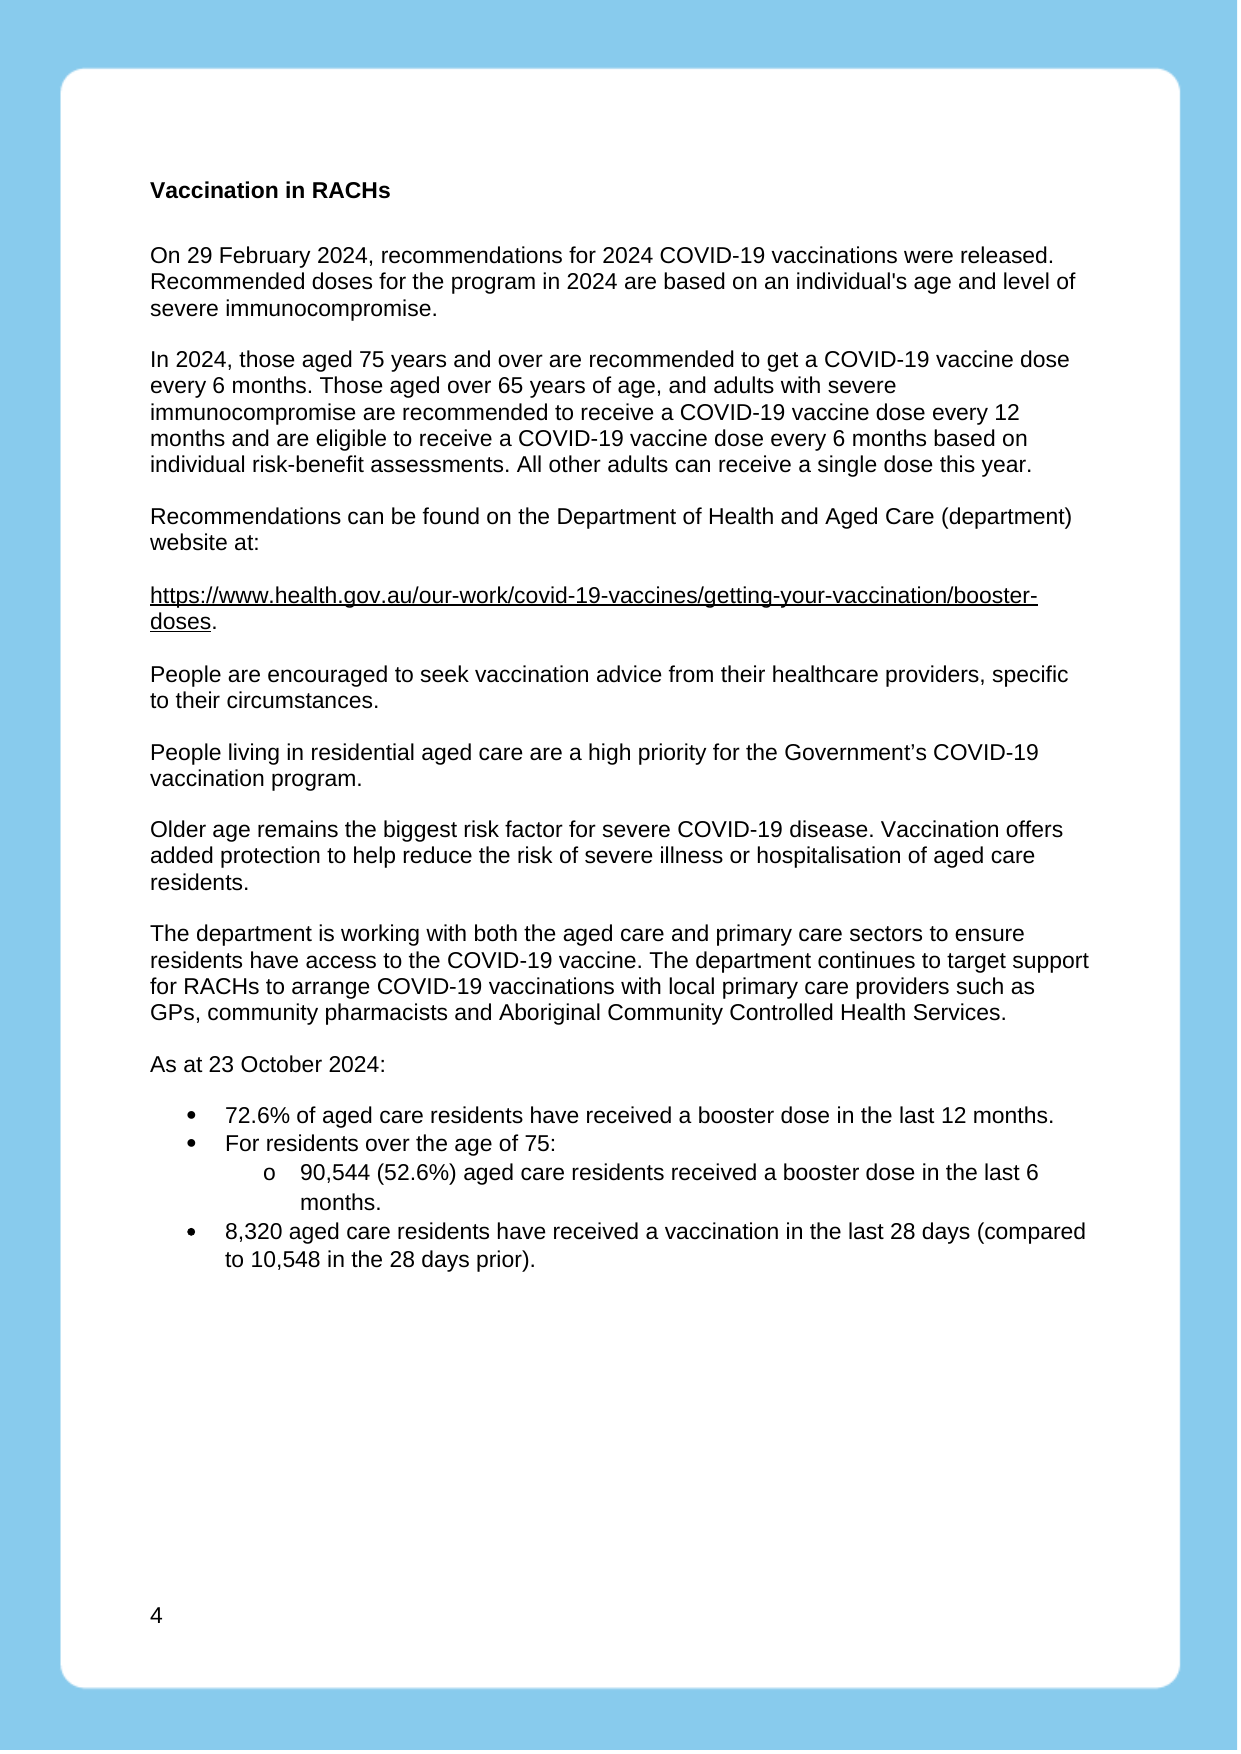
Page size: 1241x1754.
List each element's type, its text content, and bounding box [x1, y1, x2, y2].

list 90,544 (52.6%) aged care residents received a booster dose in the last 6 months. [262, 1159, 1090, 1216]
picture [0, 0, 1238, 1750]
text As at 23 October 2024: [150, 1051, 1090, 1077]
text People living in residential aged care are a high priority for the Government’s COVID-19 vaccination program. [150, 738, 1090, 791]
text Vaccination in RACHs [150, 177, 1090, 229]
list For residents over the age of 75: [187, 1130, 1090, 1157]
text The department is working with both the aged care and primary care sectors to ensure residents have access to the COVID-19 vaccine. The department continues to target support for RACHs to arrange COVID-19 vaccinations with local primary care providers such as GPs, community pharmacists and Aboriginal Community Controlled Health Services. [150, 920, 1090, 1026]
list 72.6% of aged care residents have received a booster dose in the last 12 months. [187, 1102, 1090, 1128]
text In 2024, those aged 75 years and over are recommended to get a COVID-19 vaccine dose every 6 months. Those aged over 65 years of age, and adults with severe immunocompromise are recommended to receive a COVID-19 vaccine dose every 12 months and are eligible to receive a COVID-19 vaccine dose every 6 months based on individual risk-benefit assessments. All other adults can receive a single dose this year. [150, 346, 1090, 478]
text Older age remains the biggest risk factor for severe COVID-19 disease. Vaccination offers added protection to help reduce the risk of severe illness or hospitalisation of aged care residents. [150, 816, 1090, 895]
text On 29 February 2024, recommendations for 2024 COVID-19 vaccinations were released. Recommended doses for the program in 2024 are based on an individual's age and level of severe immunocompromise. [150, 242, 1090, 321]
list 8,320 aged care residents have received a vaccination in the last 28 days (compared to 10,548 in the 28 days prior). [187, 1218, 1090, 1272]
text Recommendations can be found on the Department of Health and Aged Care (department) website at: https://www.health.gov.au/our-work/covid-19-vaccines/getting-your-vaccination/booster-doses. People are encouraged to seek vaccination advice from their healthcare providers, specific to their circumstances. [150, 503, 1090, 713]
